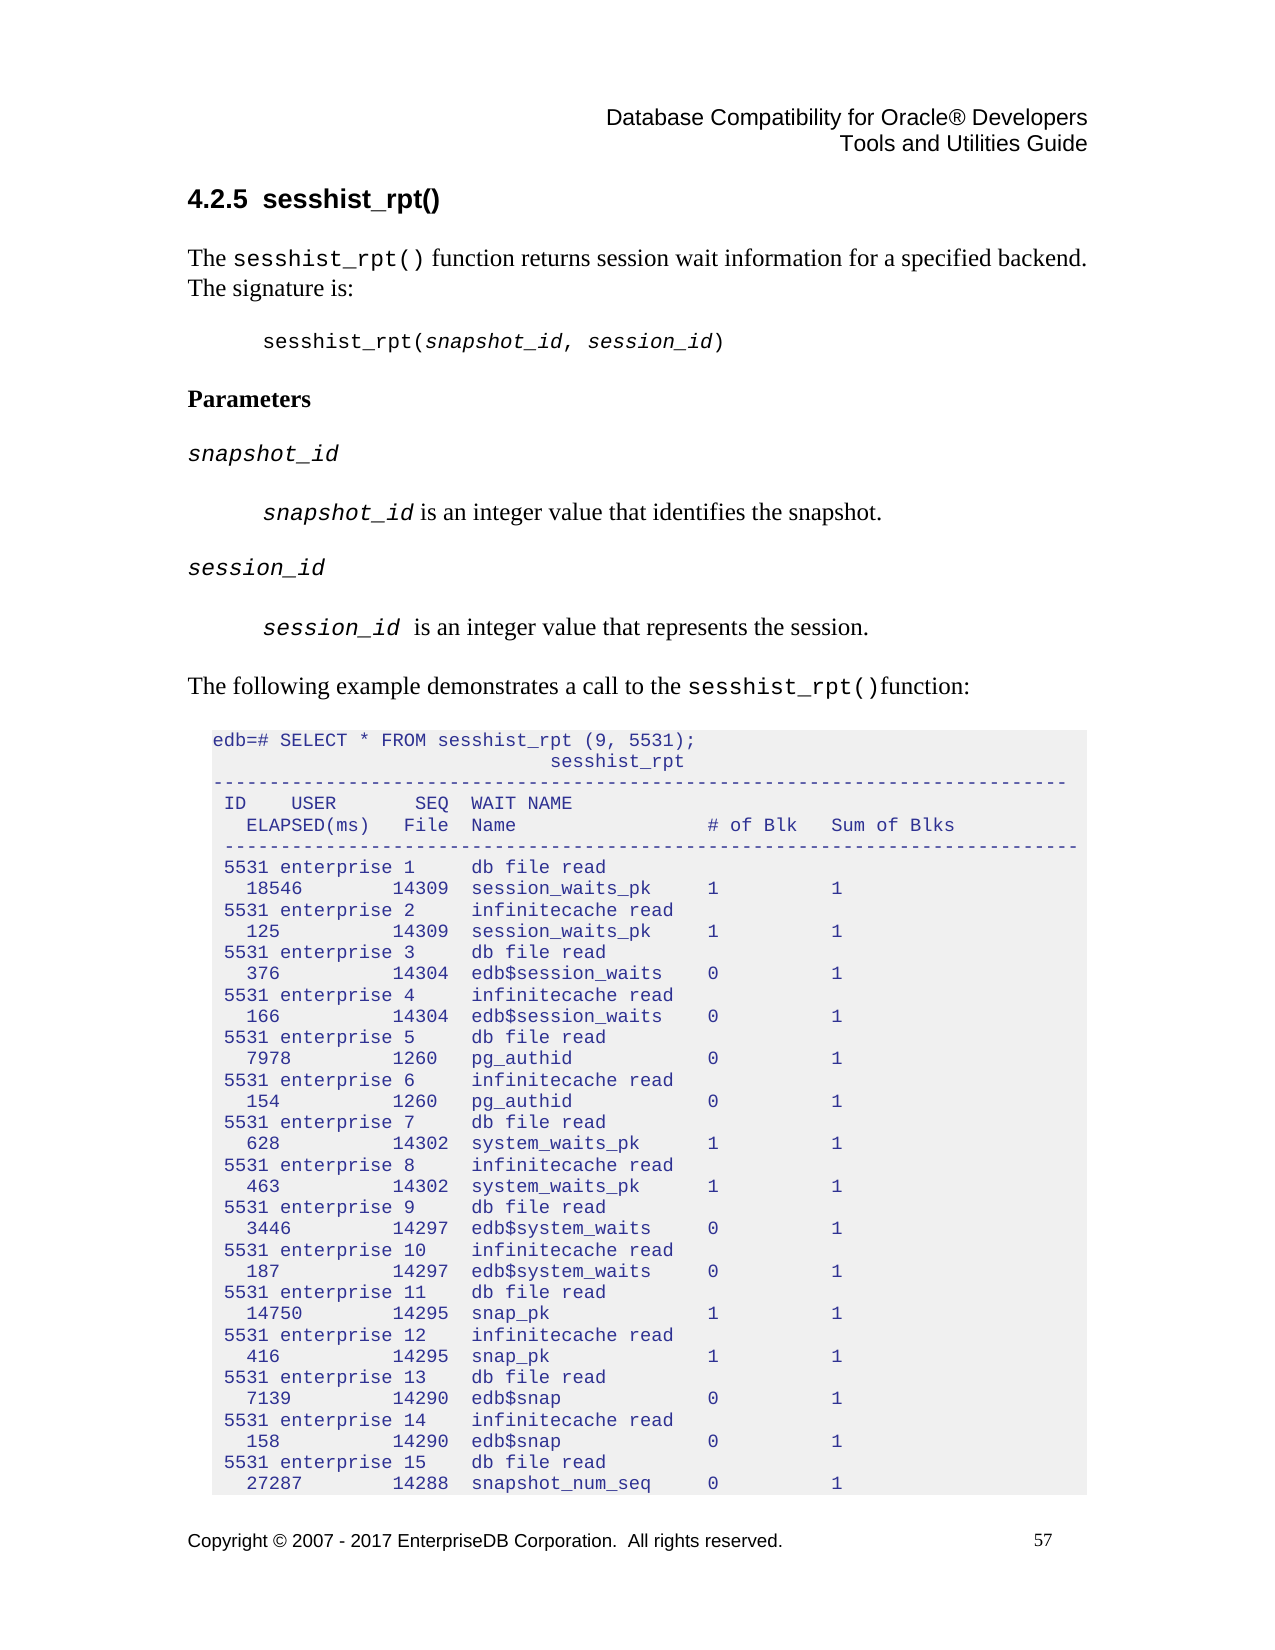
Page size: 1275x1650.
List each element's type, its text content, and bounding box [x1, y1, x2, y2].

text snapshot_id [187, 442, 1087, 468]
text 463 14302 system_waits_pk 1 1 [212, 1177, 1087, 1198]
text 5531 enterprise 11 db file read [212, 1283, 1087, 1304]
text snapshot_id is an integer value that identifies the snapshot. [262, 497, 1087, 527]
text 3446 14297 edb$system_waits 0 1 [212, 1219, 1087, 1240]
text 416 14295 snap_pk 1 1 [212, 1347, 1087, 1368]
text 5531 enterprise 3 db file read [212, 943, 1087, 964]
text 5531 enterprise 2 infinitecache read [212, 900, 1087, 922]
text 5531 enterprise 15 db file read [212, 1453, 1087, 1474]
text Parameters [187, 384, 1087, 413]
text session_id is an integer value that represents the session. [262, 612, 1087, 642]
text The sesshist_rpt() function returns session wait information for a specified backend. The signature is: [187, 243, 1087, 302]
text 5531 enterprise 7 db file read [212, 1113, 1087, 1134]
text ID USER SEQ WAIT NAME [212, 794, 1087, 815]
text sesshist_rpt [212, 752, 1087, 773]
text 18546 14309 session_waits_pk 1 1 [212, 879, 1087, 900]
text 187 14297 edb$system_waits 0 1 [212, 1262, 1087, 1283]
text 7978 1260 pg_authid 0 1 [212, 1049, 1087, 1070]
text 5531 enterprise 5 db file read [212, 1028, 1087, 1049]
text 5531 enterprise 10 infinitecache read [212, 1240, 1087, 1262]
text 125 14309 session_waits_pk 1 1 [212, 922, 1087, 943]
text ELAPSED(ms) File Name # of Blk Sum of Blks [212, 815, 1087, 837]
text 5531 enterprise 14 infinitecache read [212, 1410, 1087, 1432]
text 7139 14290 edb$snap 0 1 [212, 1389, 1087, 1410]
text 628 14302 system_waits_pk 1 1 [212, 1134, 1087, 1155]
text ---------------------------------------------------------------------------- [212, 773, 1087, 794]
text The following example demonstrates a call to the sesshist_rpt()function: [187, 671, 1087, 701]
text 5531 enterprise 9 db file read [212, 1198, 1087, 1219]
text 376 14304 edb$session_waits 0 1 [212, 964, 1087, 985]
text session_id [187, 557, 1087, 582]
text sesshist_rpt(snapshot_id, session_id) [262, 331, 1087, 355]
text ---------------------------------------------------------------------------- [212, 837, 1087, 858]
text 5531 enterprise 12 infinitecache read [212, 1325, 1087, 1347]
text 5531 enterprise 4 infinitecache read [212, 985, 1087, 1007]
text 158 14290 edb$snap 0 1 [212, 1432, 1087, 1453]
text 5531 enterprise 13 db file read [212, 1368, 1087, 1389]
text 5531 enterprise 6 infinitecache read [212, 1070, 1087, 1092]
text edb=# SELECT * FROM sesshist_rpt (9, 5531); [212, 730, 1087, 752]
text 5531 enterprise 8 infinitecache read [212, 1155, 1087, 1177]
text 5531 enterprise 1 db file read [212, 858, 1087, 879]
text 27287 14288 snapshot_num_seq 0 1 [212, 1474, 1087, 1495]
subtitle sesshist_rpt() [187, 183, 1087, 214]
text 166 14304 edb$session_waits 0 1 [212, 1007, 1087, 1028]
text 14750 14295 snap_pk 1 1 [212, 1304, 1087, 1325]
text 154 1260 pg_authid 0 1 [212, 1092, 1087, 1113]
